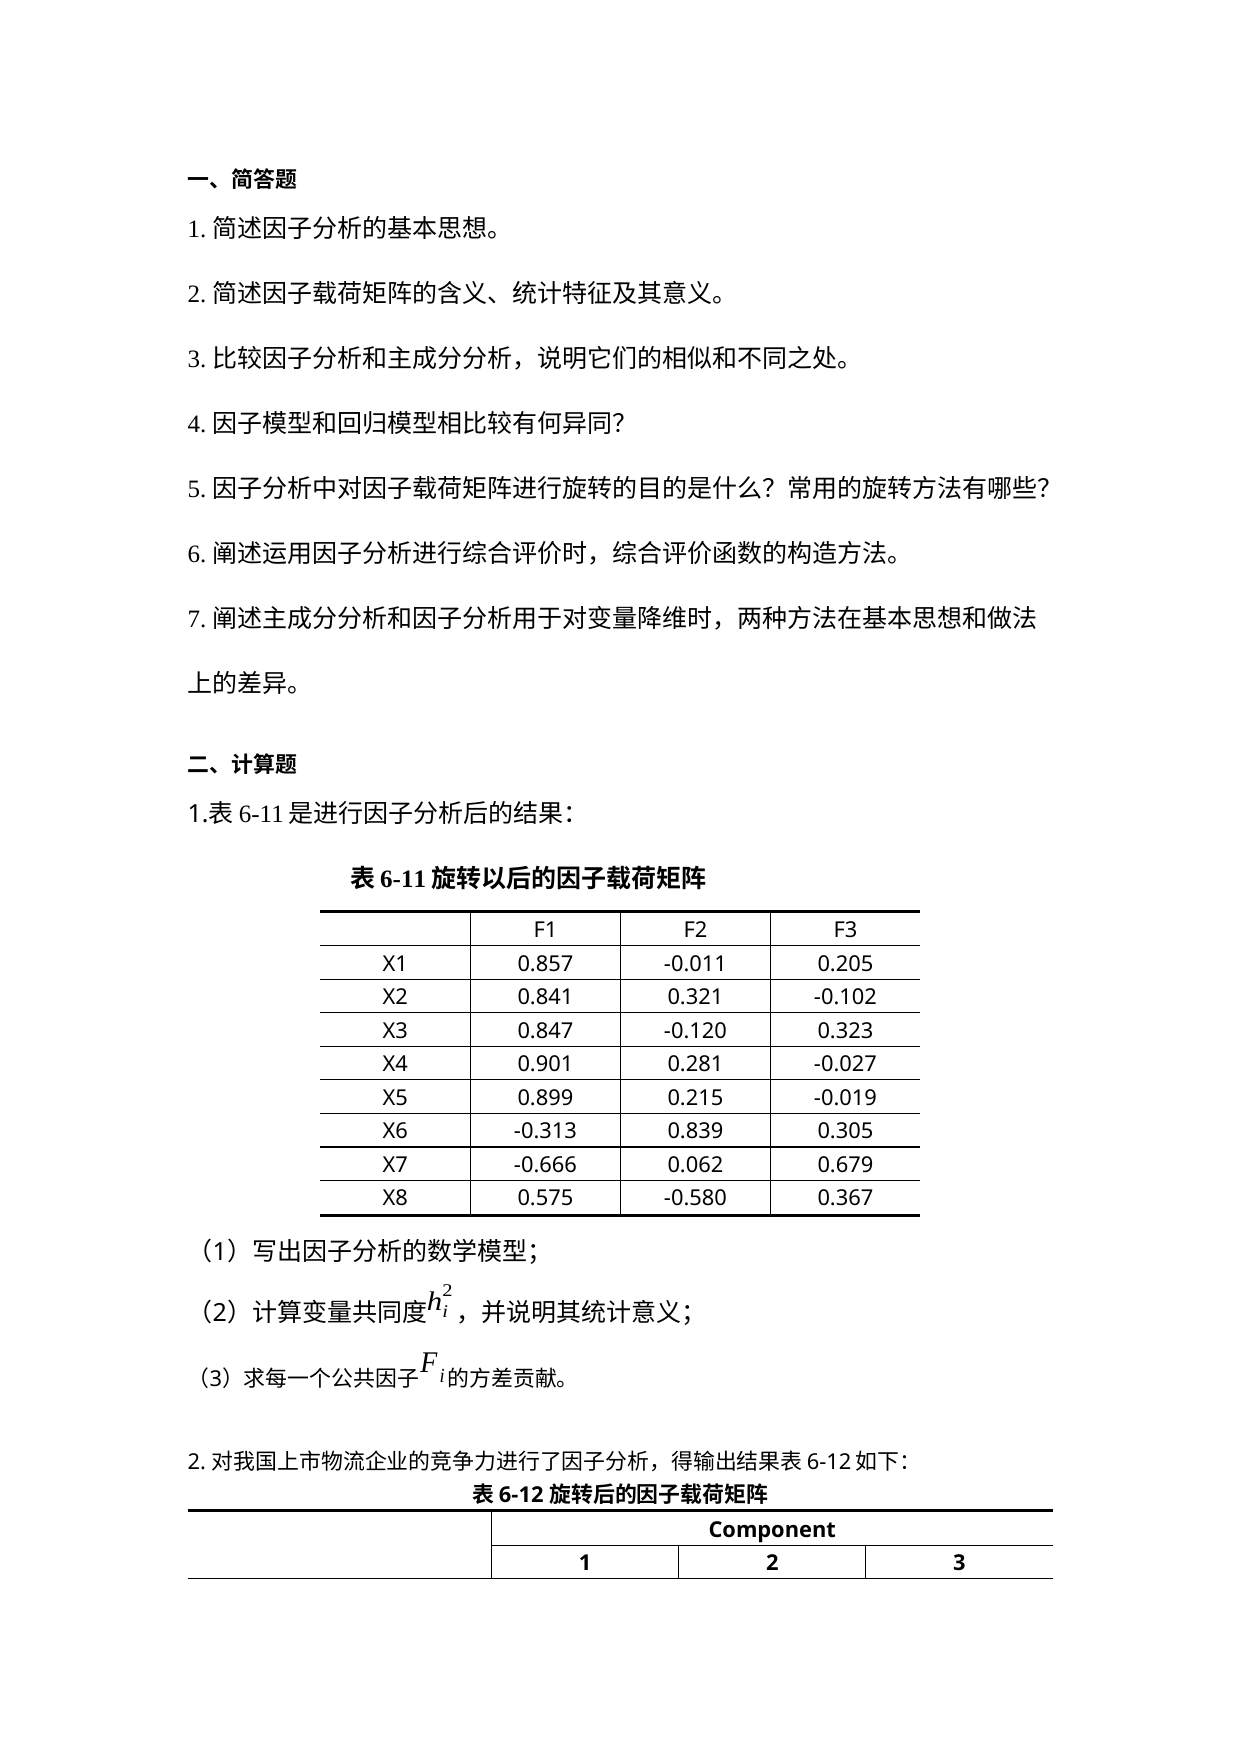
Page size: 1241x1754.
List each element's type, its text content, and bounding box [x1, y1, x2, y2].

table_cell 0.839 [621, 1114, 770, 1146]
table_header F3 [771, 913, 920, 945]
text （2）计算变量共同度，并说明其统计意义； [187, 1282, 1053, 1347]
table_cell 0.205 [771, 946, 920, 979]
text 二、计算题 [187, 747, 1053, 779]
table_cell X6 [320, 1114, 470, 1146]
text 2. 对我国上市物流企业的竞争力进行了因子分析，得输出结果表6-12如下： [187, 1444, 1053, 1477]
text 1. 简述因子分析的基本思想。 [187, 194, 1053, 259]
table_cell 0.847 [471, 1013, 620, 1046]
table_cell X7 [320, 1148, 470, 1180]
table_cell -0.011 [621, 946, 770, 979]
table_header F1 [471, 913, 620, 945]
table_cell 0.323 [771, 1013, 920, 1046]
table_cell 0.215 [621, 1080, 770, 1113]
table_cell X8 [320, 1181, 470, 1213]
table_cell 0.841 [471, 980, 620, 1012]
table_cell 0.062 [621, 1148, 770, 1180]
table_cell 3 [866, 1546, 1053, 1578]
table_cell -0.666 [471, 1148, 620, 1180]
table_cell X5 [320, 1080, 470, 1113]
text （1）写出因子分析的数学模型； [187, 1217, 1053, 1282]
table_cell 0.857 [471, 946, 620, 979]
table_cell X2 [320, 980, 470, 1012]
text 2. 简述因子载荷矩阵的含义、统计特征及其意义。 [187, 259, 1053, 324]
table_cell 0.575 [471, 1181, 620, 1213]
table_cell 0.367 [771, 1181, 920, 1213]
table_cell -0.580 [621, 1181, 770, 1213]
text 1.表6-11是进行因子分析后的结果： [187, 779, 1053, 844]
text 表6-12 旋转后的因子载荷矩阵 [187, 1477, 1053, 1509]
table_cell 0.305 [771, 1114, 920, 1146]
table_cell 0.321 [621, 980, 770, 1012]
text 5. 因子分析中对因子载荷矩阵进行旋转的目的是什么？常用的旋转方法有哪些？ [187, 454, 1053, 519]
table_header F2 [621, 913, 770, 945]
table_cell X4 [320, 1047, 470, 1079]
table_cell 0.679 [771, 1148, 920, 1180]
table_header Component [492, 1512, 1053, 1545]
table_cell -0.313 [471, 1114, 620, 1146]
table_cell 1 [492, 1546, 678, 1578]
table_cell X1 [320, 946, 470, 979]
text 7. 阐述主成分分析和因子分析用于对变量降维时，两种方法在基本思想和做法上的差异。 [187, 584, 1053, 714]
text （3）求每一个公共因子的方差贡献。 [187, 1347, 1053, 1412]
table_cell -0.027 [771, 1047, 920, 1079]
text 3. 比较因子分析和主成分分析，说明它们的相似和不同之处。 [187, 324, 1053, 389]
table_cell -0.102 [771, 980, 920, 1012]
table_cell 0.901 [471, 1047, 620, 1079]
text 表6-11旋转以后的因子载荷矩阵 [187, 844, 1053, 909]
table_header [320, 913, 470, 945]
table_cell 2 [679, 1546, 865, 1578]
text 一、简答题 [187, 162, 1053, 194]
table_cell -0.019 [771, 1080, 920, 1113]
text 6. 阐述运用因子分析进行综合评价时，综合评价函数的构造方法。 [187, 519, 1053, 584]
text 4. 因子模型和回归模型相比较有何异同？ [187, 389, 1053, 454]
table_cell X3 [320, 1013, 470, 1046]
table_cell 0.899 [471, 1080, 620, 1113]
table_cell 0.281 [621, 1047, 770, 1079]
table_cell -0.120 [621, 1013, 770, 1046]
table_header [188, 1512, 491, 1578]
